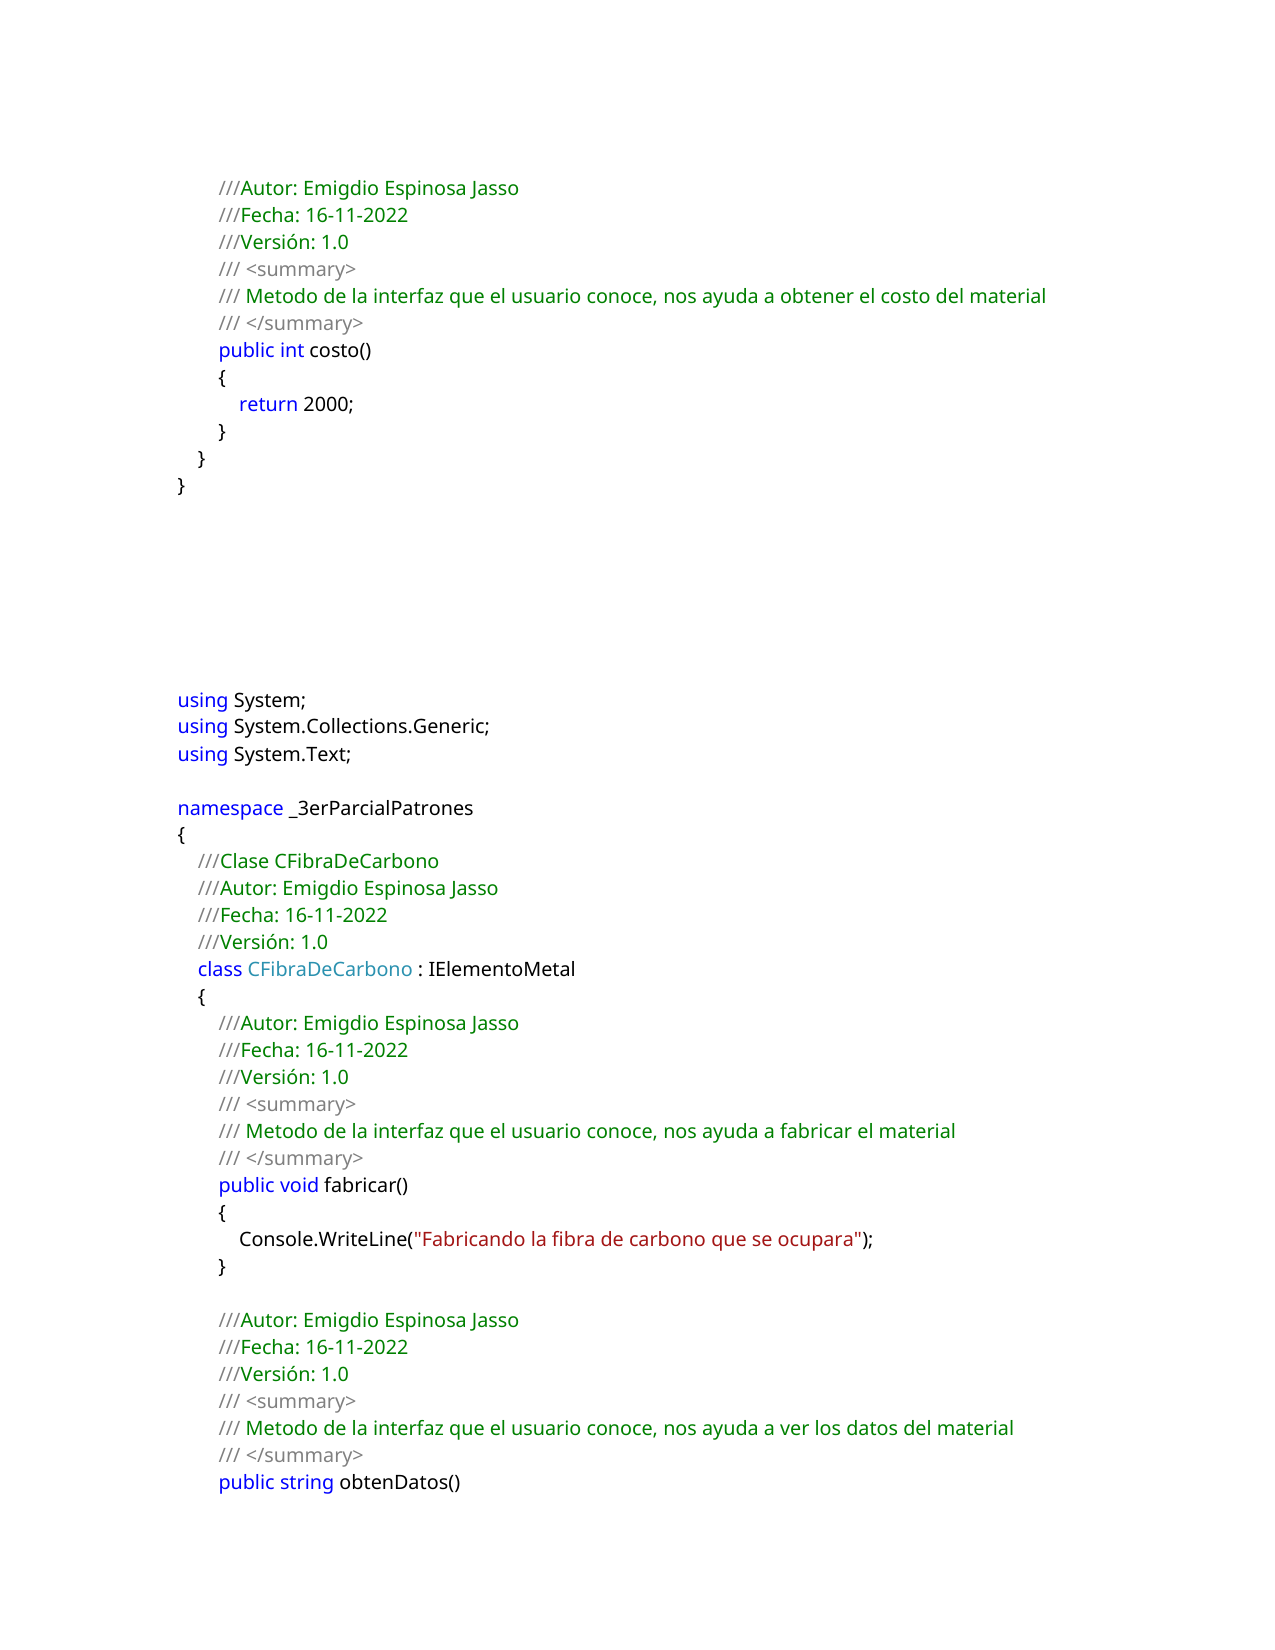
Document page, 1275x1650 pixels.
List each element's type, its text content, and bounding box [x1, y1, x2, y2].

text ///Clase CFibraDeCarbono [177, 848, 1098, 875]
text /// Metodo de la interfaz que el usuario conoce, nos ayuda a obtener el costo del material [177, 282, 1098, 309]
text ///Versión: 1.0 [177, 1063, 1098, 1091]
text /// </summary> [177, 1441, 1098, 1468]
text { [177, 983, 1098, 1009]
text { [177, 821, 1098, 848]
text ///Fecha: 16-11-2022 [177, 1037, 1098, 1063]
text public int costo() [177, 336, 1098, 363]
text ///Versión: 1.0 [177, 929, 1098, 956]
text ///Versión: 1.0 [177, 228, 1098, 256]
text /// Metodo de la interfaz que el usuario conoce, nos ayuda a ver los datos del material [177, 1414, 1098, 1441]
text /// </summary> [177, 309, 1098, 336]
text } [177, 1252, 1098, 1279]
text } [177, 471, 1098, 498]
text /// Metodo de la interfaz que el usuario conoce, nos ayuda a fabricar el material [177, 1117, 1098, 1144]
text /// <summary> [177, 256, 1098, 282]
text ///Versión: 1.0 [177, 1360, 1098, 1387]
text { [177, 363, 1098, 390]
text ///Fecha: 16-11-2022 [177, 902, 1098, 929]
text public string obtenDatos() [177, 1468, 1098, 1495]
text } [177, 417, 1098, 444]
text /// <summary> [177, 1387, 1098, 1414]
text using System; [177, 686, 1098, 713]
text using System.Text; [177, 740, 1098, 767]
text using System.Collections.Generic; [177, 713, 1098, 740]
text public void fabricar() [177, 1171, 1098, 1198]
text ///Autor: Emigdio Espinosa Jasso [177, 1306, 1098, 1333]
text /// <summary> [177, 1091, 1098, 1117]
text ///Autor: Emigdio Espinosa Jasso [177, 875, 1098, 902]
text Console.WriteLine("Fabricando la fibra de carbono que se ocupara"); [177, 1225, 1098, 1252]
text class CFibraDeCarbono : IElementoMetal [177, 956, 1098, 983]
text ///Autor: Emigdio Espinosa Jasso [177, 1009, 1098, 1037]
text return 2000; [177, 390, 1098, 417]
text namespace _3erParcialPatrones [177, 794, 1098, 821]
text { [177, 1198, 1098, 1225]
text ///Autor: Emigdio Espinosa Jasso [177, 174, 1098, 202]
text ///Fecha: 16-11-2022 [177, 202, 1098, 228]
text /// </summary> [177, 1144, 1098, 1171]
text } [177, 444, 1098, 471]
text ///Fecha: 16-11-2022 [177, 1333, 1098, 1360]
